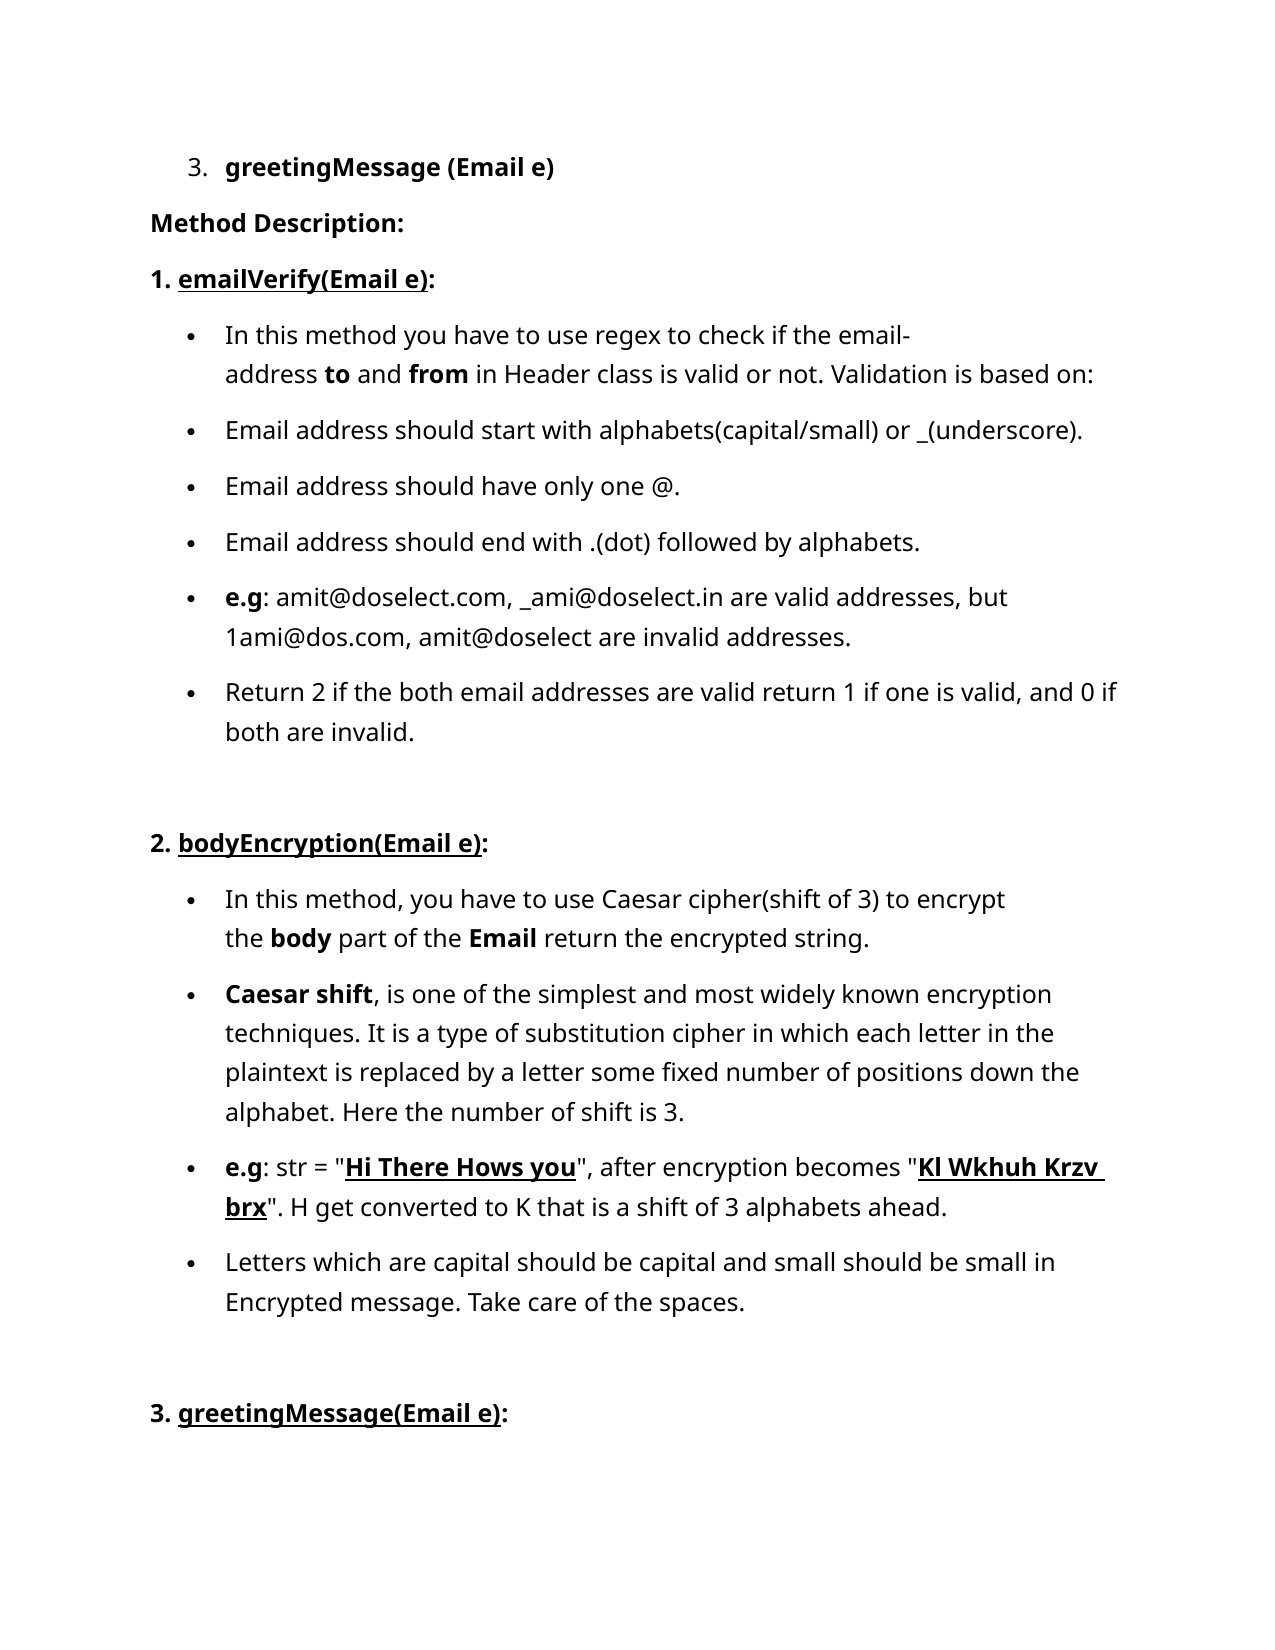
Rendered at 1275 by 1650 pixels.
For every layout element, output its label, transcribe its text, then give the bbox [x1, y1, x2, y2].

list Letters which are capital should be capital and small should be small in Encrypted message. Take care of the spaces. [187, 1245, 1125, 1318]
list Email address should have only one @. [187, 468, 1125, 502]
list Email address should end with .(dot) followed by alphabets. [187, 524, 1125, 558]
list e.g: amit@doselect.com, _ami@doselect.in are valid addresses, but 1ami@dos.com, amit@doselect are invalid addresses. [187, 580, 1125, 653]
list Email address should start with alphabets(capital/small) or _(underscore). [187, 412, 1125, 447]
text 1. emailVerify(Email e): [150, 262, 1125, 296]
text 3. greetingMessage(Email e): [150, 1396, 1125, 1430]
list e.g: str = "Hi There Hows you", after encryption becomes "Kl Wkhuh Krzv brx". H get converted to K that is a shift of 3 alphabets ahead. [187, 1150, 1125, 1223]
text 2. bodyEncryption(Email e): [150, 826, 1125, 860]
list Caesar shift, is one of the simplest and most widely known encryption techniques. It is a type of substitution cipher in which each letter in the plaintext is replaced by a letter some fixed number of positions down the alphabet. Here the number of shift is 3. [187, 977, 1125, 1128]
text Method Description: [150, 206, 1125, 240]
list Return 2 if the both email addresses are valid return 1 if one is valid, and 0 if both are invalid. [187, 675, 1125, 748]
list greetingMessage (Email e) [187, 150, 1125, 184]
list In this method you have to use regex to check if the email-address to and from in Header class is valid or not. Validation is based on: [187, 317, 1125, 391]
list In this method, you have to use Caesar cipher(shift of 3) to encrypt the body part of the Email return the encrypted string. [187, 882, 1125, 955]
